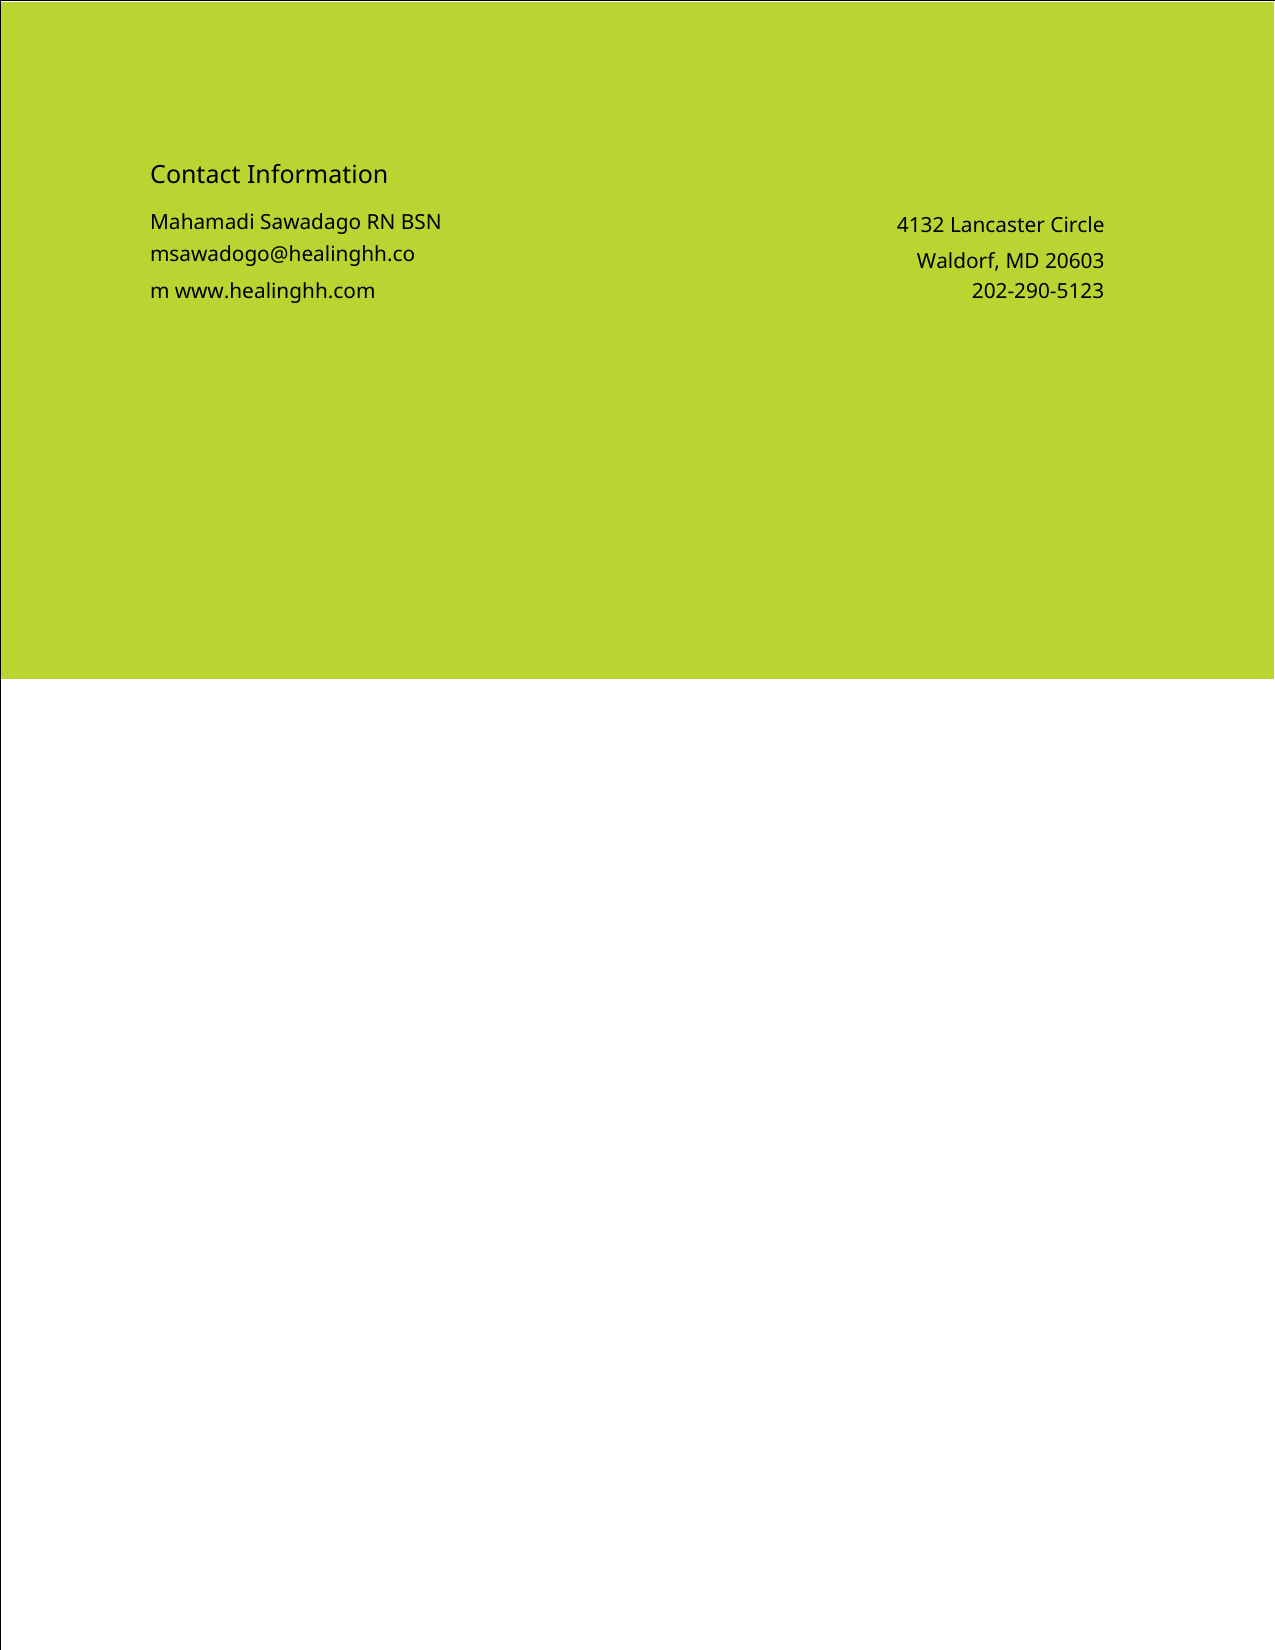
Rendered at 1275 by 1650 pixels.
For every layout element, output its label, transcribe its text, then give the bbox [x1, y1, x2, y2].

text Waldorf, MD 20603 [864, 246, 1104, 274]
text m www.healinghh.com 202-290-5123 [150, 276, 1152, 305]
text 4132 Lancaster Circle [864, 210, 1104, 239]
picture [1, 2, 1274, 679]
text msawadogo@healinghh.co [150, 239, 456, 268]
text Mahamadi Sawadago RN BSN [150, 207, 456, 235]
subtitle Contact Information [150, 156, 456, 190]
